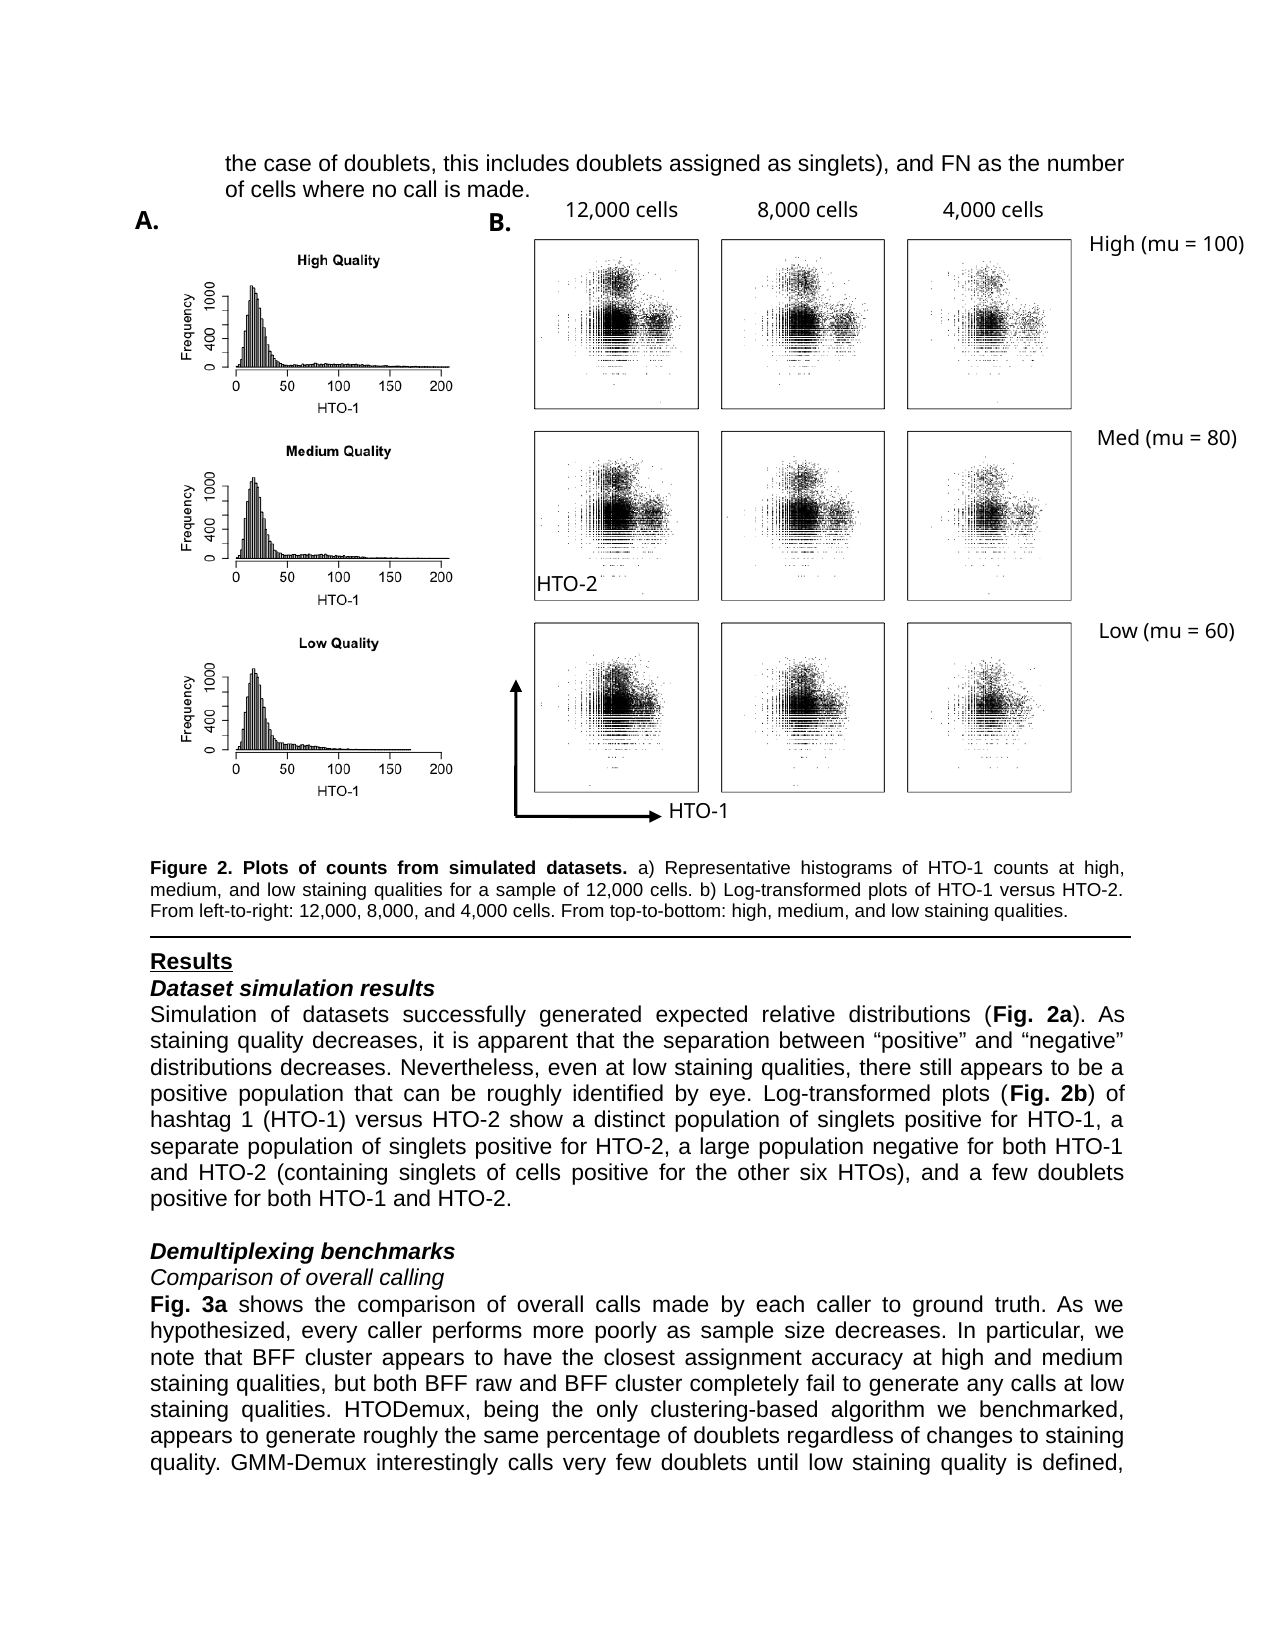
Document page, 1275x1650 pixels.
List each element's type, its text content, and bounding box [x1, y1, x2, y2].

text Comparison of overall calling [150, 1264, 1125, 1291]
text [225, 150, 1125, 203]
text Simulation of datasets successfully generated expected relative distributions (Fig. 2a). As staining quality decreases, it is apparent that the separation between “positive” and “negative” distributions decreases. Nevertheless, even at low staining qualities, there still appears to be a positive population that can be roughly identified by eye. Log-transformed plots (Fig. 2b) of hashtag 1 (HTO-1) versus HTO-2 show a distinct population of singlets positive for HTO-1, a separate population of singlets positive for HTO-2, a large population negative for both HTO-1 and HTO-2 (containing singlets of cells positive for the other six HTOs), and a few doublets positive for both HTO-1 and HTO-2. [150, 1001, 1125, 1212]
picture [181, 236, 473, 810]
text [150, 1291, 1125, 1475]
text Results [150, 948, 1125, 974]
picture [523, 228, 1082, 803]
text Dataset simulation results [150, 974, 1125, 1001]
text Demultiplexing benchmarks [150, 1238, 1125, 1264]
